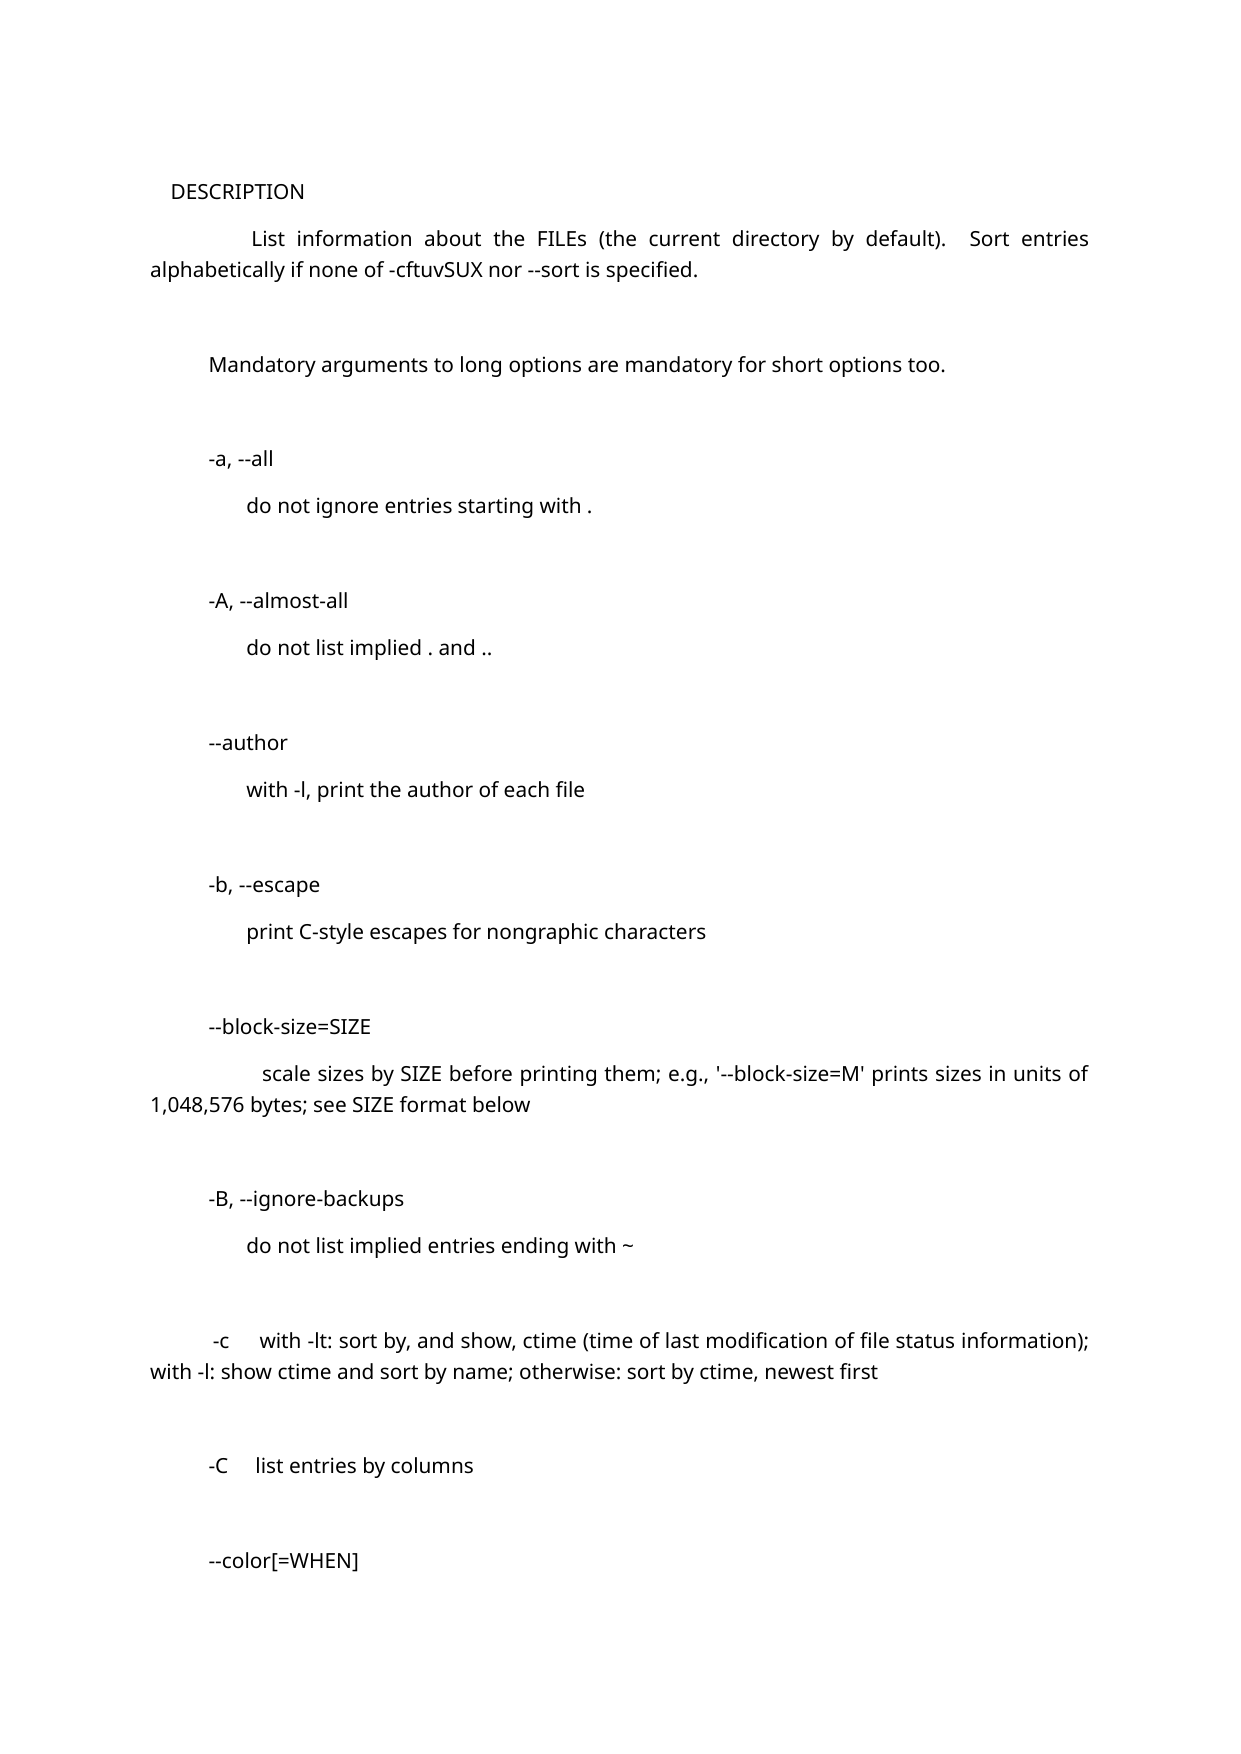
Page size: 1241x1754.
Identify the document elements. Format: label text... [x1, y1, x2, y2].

text --author [150, 728, 1090, 756]
text -A, --almost-all [150, 586, 1090, 614]
text -B, --ignore-backups [150, 1184, 1090, 1213]
text Mandatory arguments to long options are mandatory for short options too. [150, 350, 1090, 378]
text do not list implied entries ending with ~ [150, 1232, 1090, 1260]
text print C-style escapes for nongraphic characters [150, 917, 1090, 946]
text --block-size=SIZE [150, 1012, 1090, 1040]
text List information about the FILEs (the current directory by default). Sort entries alphabetically if none of -cftuvSUX nor --sort is specified. [150, 224, 1090, 283]
text DESCRIPTION [150, 177, 1090, 206]
text with -l, print the author of each file [150, 775, 1090, 804]
text -C list entries by columns [150, 1451, 1090, 1480]
text --color[=WHEN] [150, 1546, 1090, 1574]
text scale sizes by SIZE before printing them; e.g., '--block-size=M' prints sizes in units of 1,048,576 bytes; see SIZE format below [150, 1059, 1090, 1118]
text do not ignore entries starting with . [150, 492, 1090, 520]
text -c with -lt: sort by, and show, ctime (time of last modification of file status information); with -l: show ctime and sort by name; otherwise: sort by ctime, newest first [150, 1326, 1090, 1385]
text -a, --all [150, 444, 1090, 473]
text do not list implied . and .. [150, 633, 1090, 662]
text -b, --escape [150, 870, 1090, 898]
